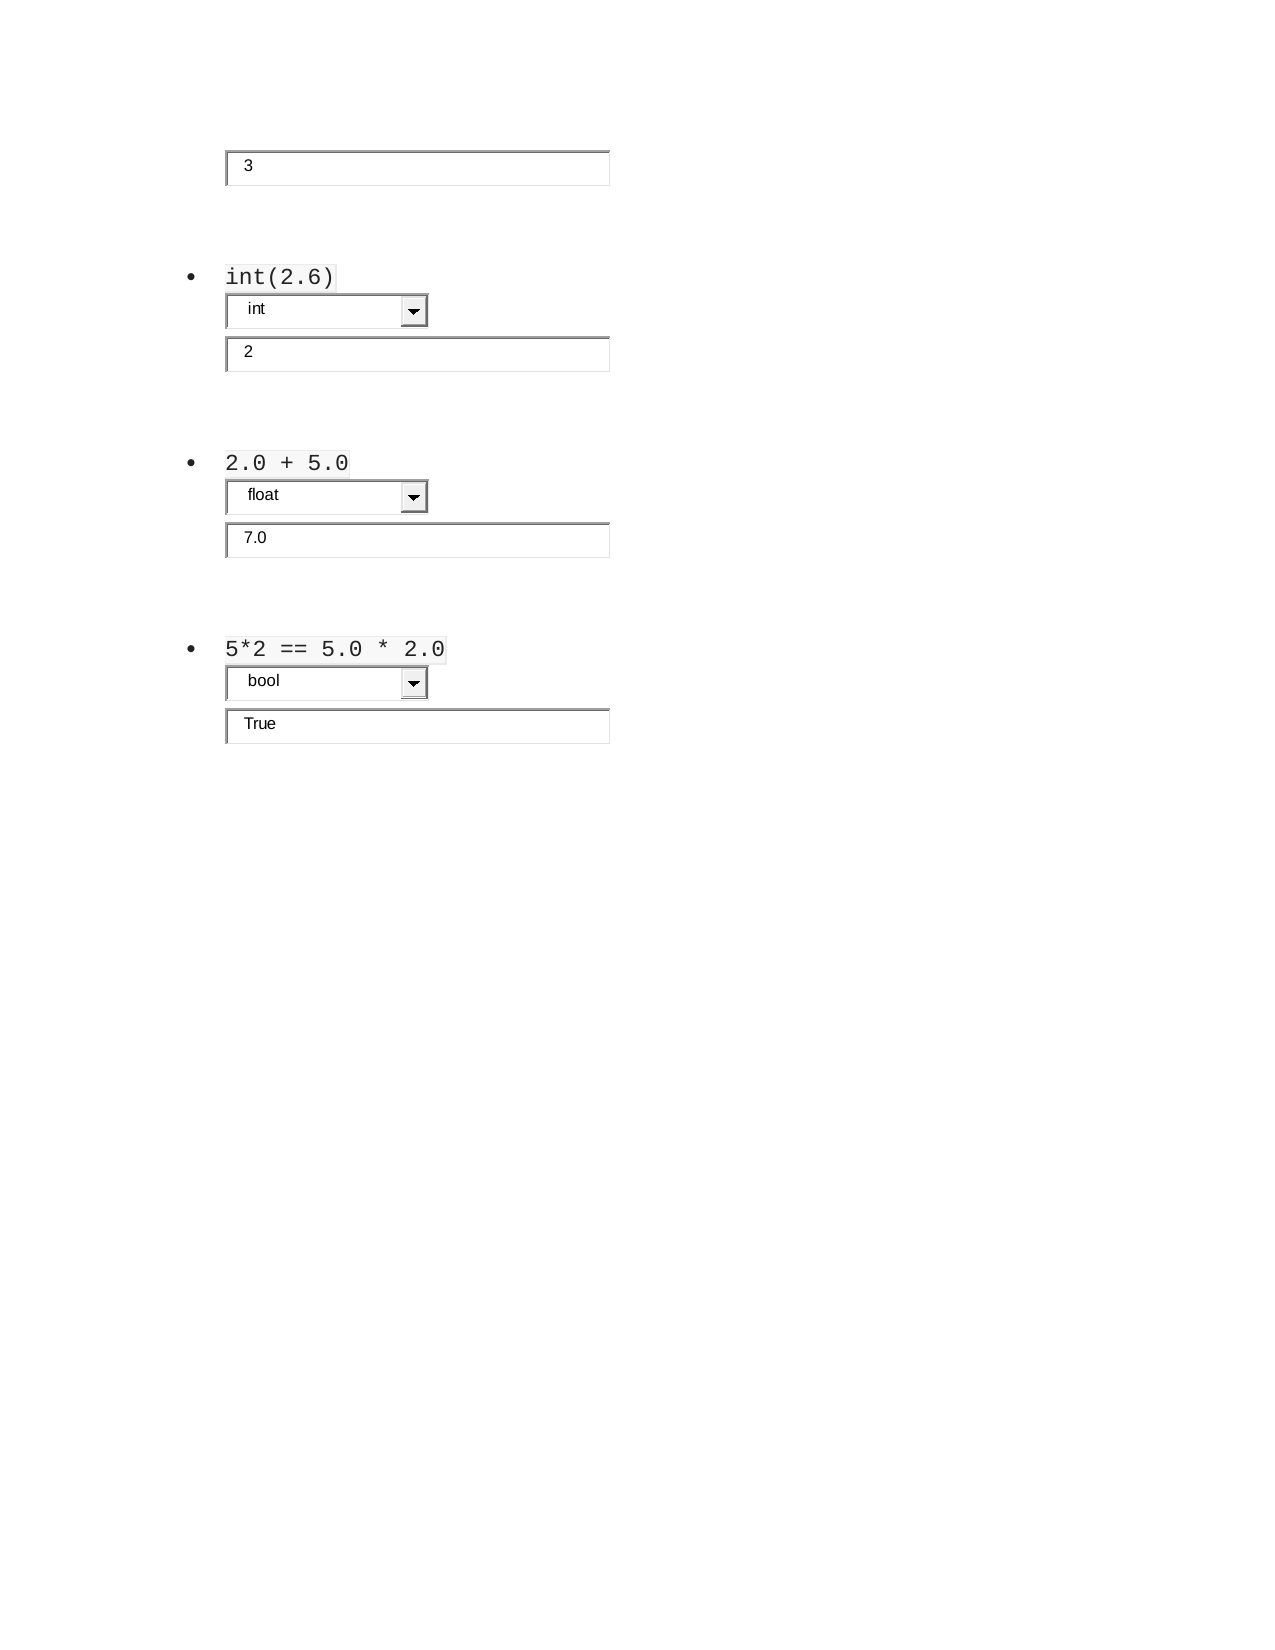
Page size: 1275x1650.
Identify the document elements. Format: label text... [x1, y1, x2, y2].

list int(2.6) [187, 258, 1125, 293]
list 5*2 == 5.0 * 2.0 [187, 630, 1125, 665]
list 2.0 + 5.0 [187, 444, 1125, 479]
